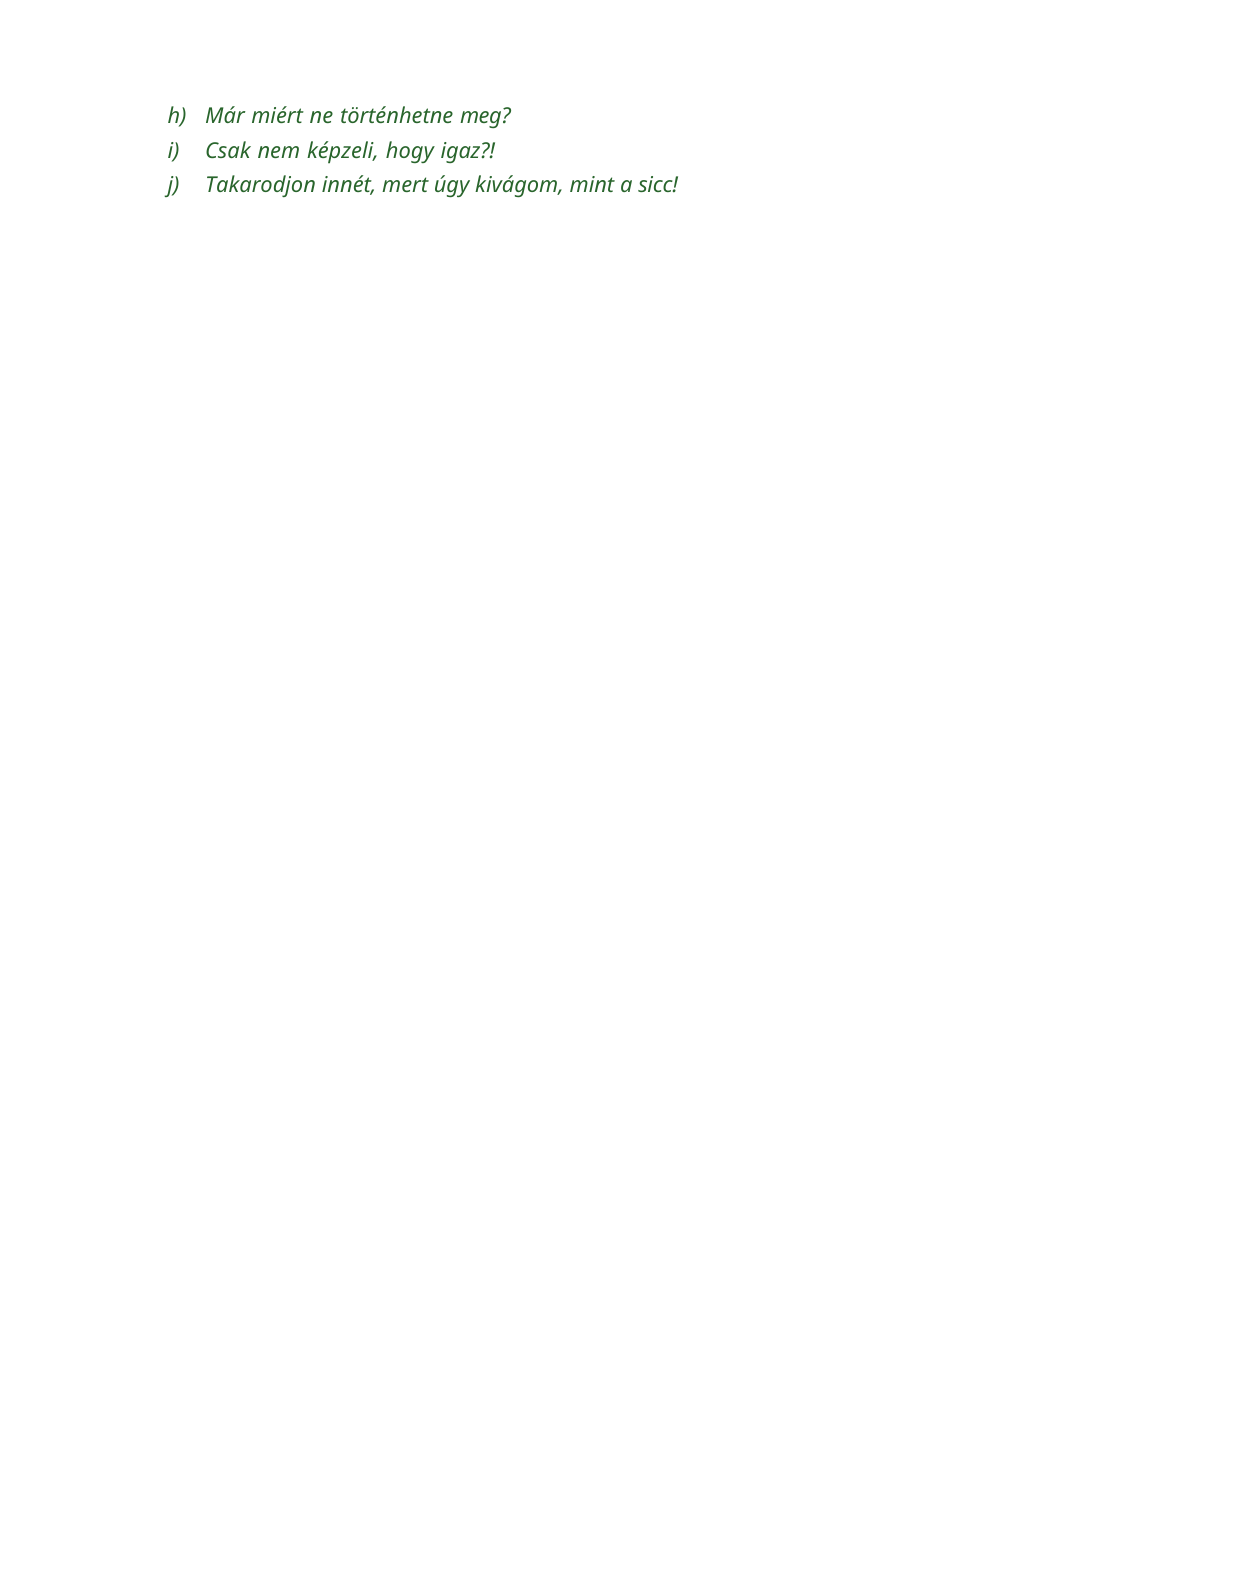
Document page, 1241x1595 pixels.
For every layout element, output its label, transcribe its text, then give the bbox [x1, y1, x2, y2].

list Már miért ne történhetne meg? [167, 100, 1207, 130]
list Csak nem képzeli, hogy igaz?! [167, 134, 1207, 164]
list Takarodjon innét, mert úgy kivágom, mint a sicc! [167, 169, 1207, 199]
